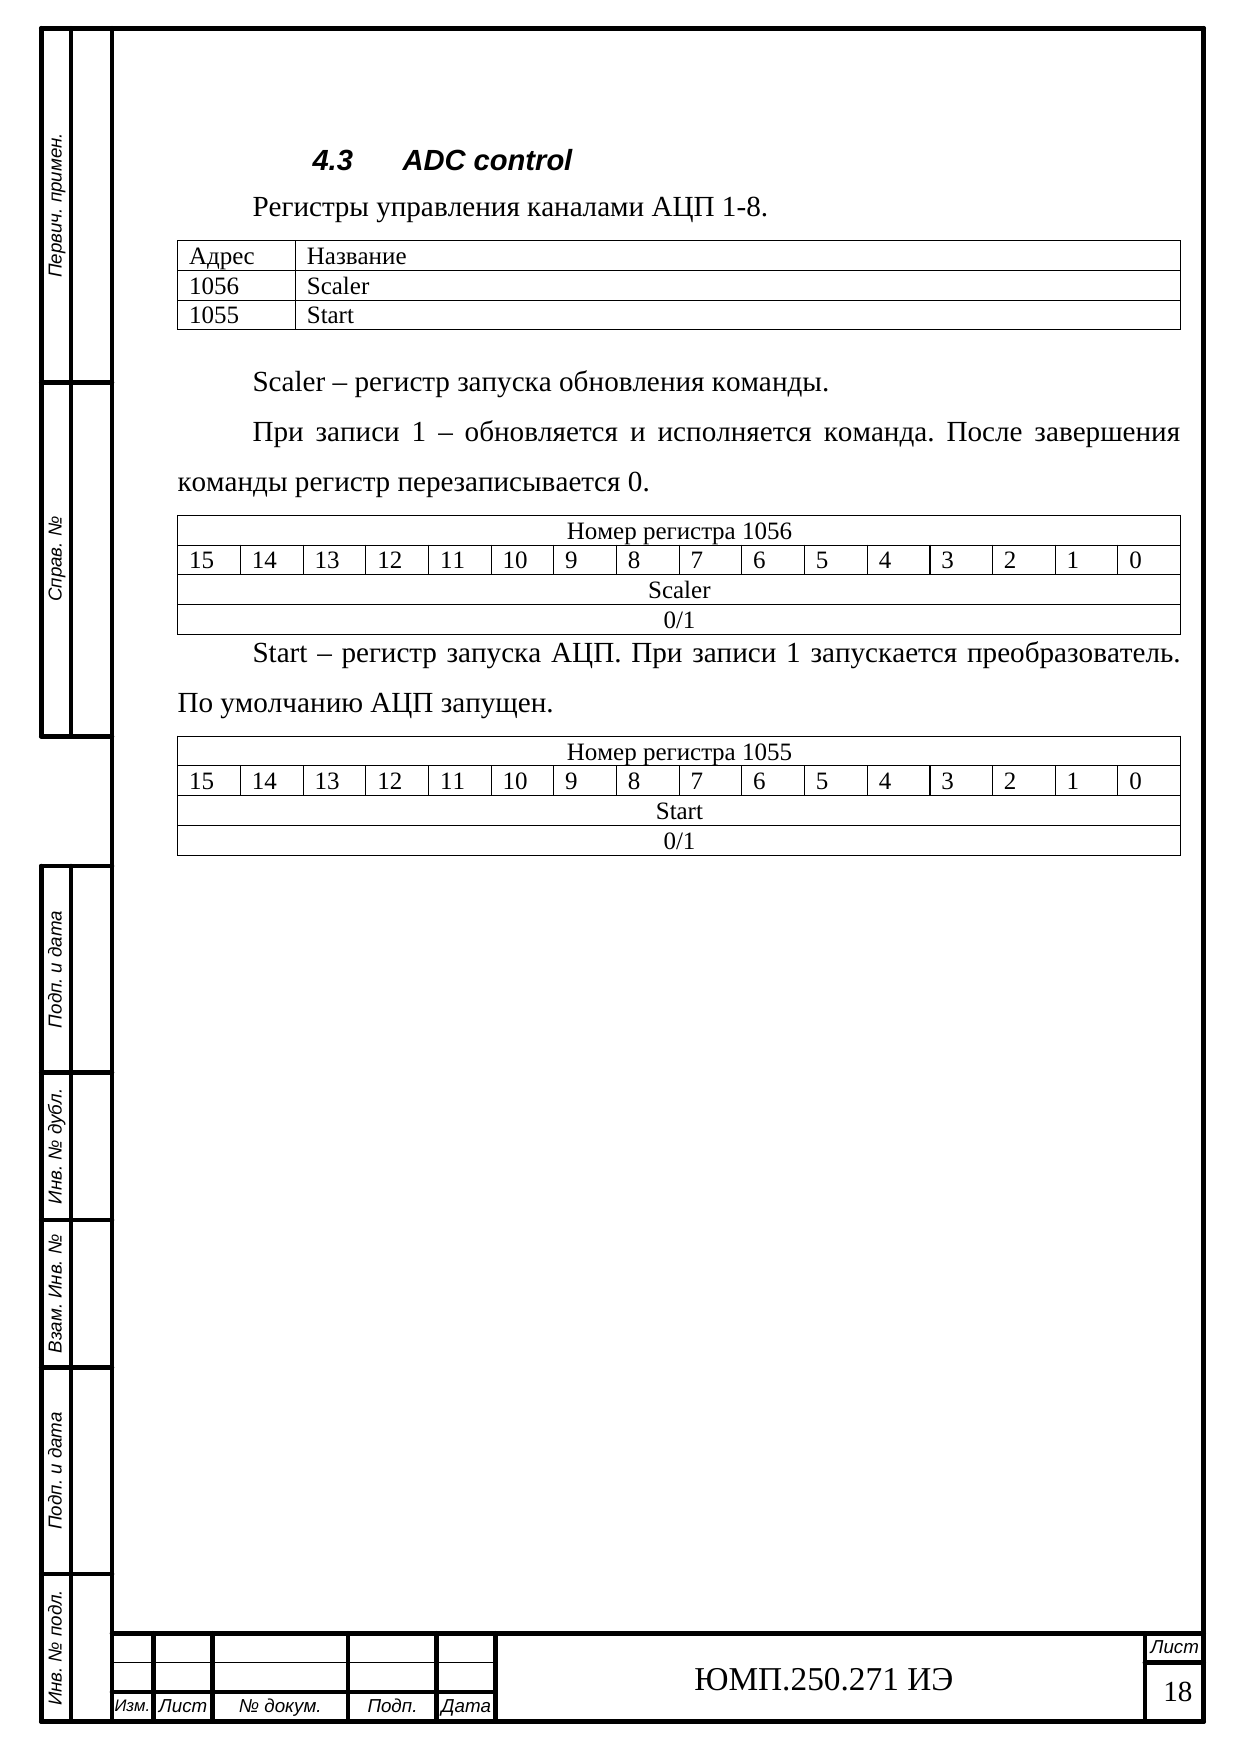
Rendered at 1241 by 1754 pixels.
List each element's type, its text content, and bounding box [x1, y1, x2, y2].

table_cell 2 [993, 546, 1055, 574]
table_cell 5 [805, 766, 867, 795]
table_cell Scaler [296, 271, 1180, 299]
table_header Название [296, 241, 1180, 270]
table_cell Start [296, 301, 1180, 329]
table_cell 3 [931, 766, 992, 795]
text Scaler – регистр запуска обновления команды. [177, 364, 1181, 397]
table_cell 6 [742, 546, 804, 574]
table_cell 10 [492, 766, 553, 795]
table_cell 11 [429, 766, 491, 795]
table_cell 6 [742, 766, 804, 795]
table_cell Scaler [178, 575, 1180, 604]
table_cell 1 [1056, 546, 1117, 574]
table_cell 1056 [178, 271, 295, 299]
table_cell 13 [304, 766, 365, 795]
table_cell 10 [492, 546, 553, 574]
table_cell 0/1 [178, 605, 1180, 634]
table_cell 0 [1118, 766, 1180, 795]
table_header Номер регистра 1056 [178, 516, 1180, 544]
subtitle ADC control [237, 143, 1181, 177]
table_cell 0 [1118, 546, 1180, 574]
table_cell 5 [805, 546, 867, 574]
table_cell 15 [178, 766, 240, 795]
table_cell 2 [993, 766, 1055, 795]
table_cell Start [178, 796, 1180, 825]
table_cell 4 [868, 546, 929, 574]
table_cell 3 [931, 546, 992, 574]
table_cell 14 [241, 546, 303, 574]
table_cell 8 [617, 766, 679, 795]
table_cell 7 [680, 546, 741, 574]
table_cell 12 [366, 546, 428, 574]
table_cell 0/1 [178, 826, 1180, 855]
table_cell 9 [554, 766, 616, 795]
table_cell 8 [617, 546, 679, 574]
table_cell 14 [241, 766, 303, 795]
table_cell 12 [366, 766, 428, 795]
table_header Номер регистра 1055 [178, 737, 1180, 765]
table_cell 15 [178, 546, 240, 574]
table_header Адрес [178, 241, 295, 270]
table_cell 4 [868, 766, 929, 795]
table_cell 13 [304, 546, 365, 574]
table_cell 9 [554, 546, 616, 574]
text Регистры управления каналами АЦП 1-8. [177, 189, 1181, 223]
table_cell 1055 [178, 301, 295, 329]
table_cell 1 [1056, 766, 1117, 795]
text Start – регистр запуска АЦП. При записи 1 запускается преобразователь. По умолчанию АЦП запущен. [177, 635, 1181, 719]
table_cell 11 [429, 546, 491, 574]
text При записи 1 – обновляется и исполняется команда. После завершения команды регистр перезаписывается 0. [177, 414, 1181, 498]
table_cell 7 [680, 766, 741, 795]
